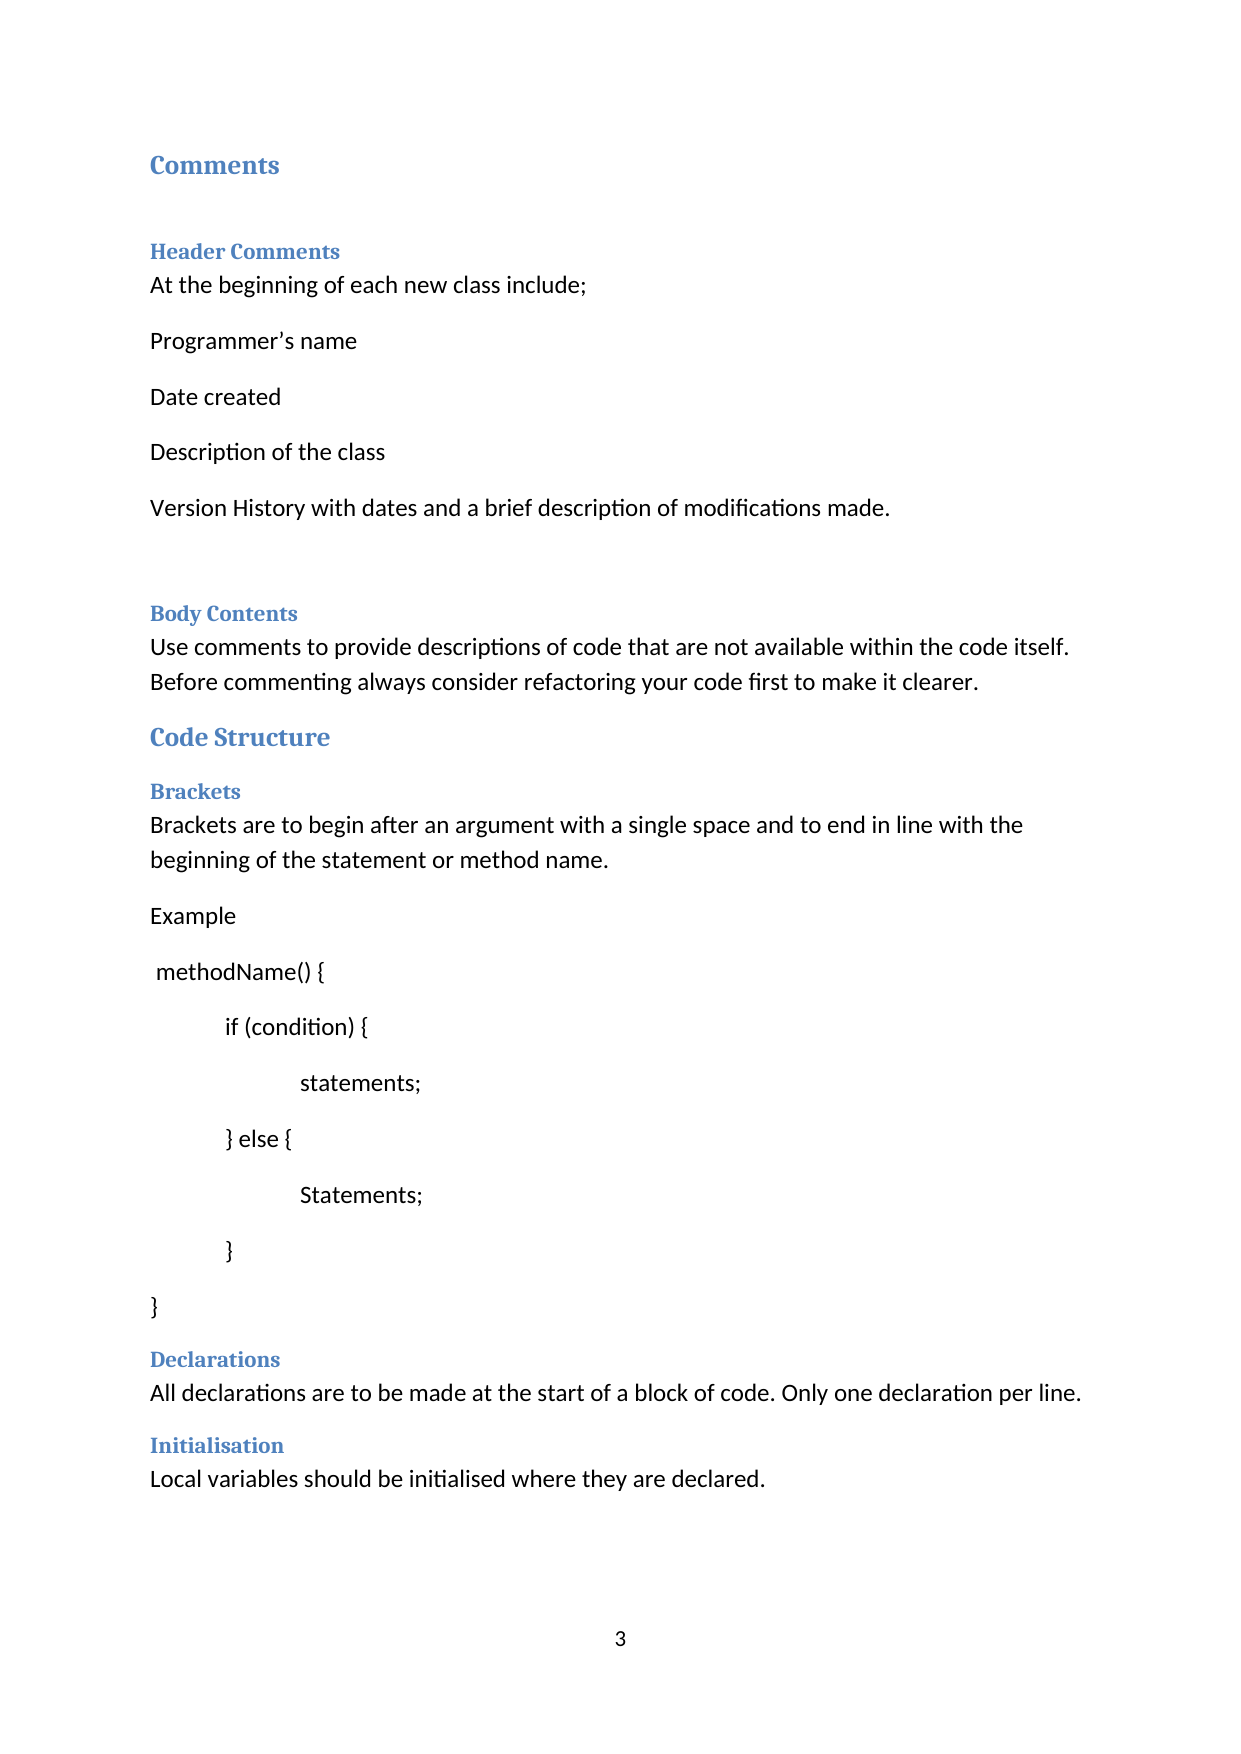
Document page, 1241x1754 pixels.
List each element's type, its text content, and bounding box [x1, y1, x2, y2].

text Version History with dates and a brief description of modifications made. [150, 492, 1090, 523]
subtitle Brackets [150, 779, 1090, 805]
subtitle Initialisation [150, 1432, 1090, 1459]
text Programmer’s name [150, 325, 1090, 355]
text } [150, 1291, 1090, 1321]
subtitle Body Contents [150, 601, 1090, 627]
text } [150, 1235, 1090, 1265]
text } else { [150, 1123, 1090, 1154]
text Description of the class [150, 436, 1090, 467]
text Use comments to provide descriptions of code that are not available within the code itself. Before commenting always consider refactoring your code first to make it clearer. [150, 631, 1090, 697]
text Example [150, 900, 1090, 930]
text At the beginning of each new class include; [150, 269, 1090, 299]
text All declarations are to be made at the start of a block of code. Only one declaration per line. [150, 1377, 1090, 1407]
subtitle Header Comments [150, 239, 1090, 265]
subtitle Comments [150, 150, 1090, 181]
subtitle Declarations [150, 1346, 1090, 1373]
text Brackets are to begin after an argument with a single space and to end in line with the beginning of the statement or method name. [150, 809, 1090, 874]
text if (condition) { [150, 1011, 1090, 1042]
text Local variables should be initialised where they are declared. [150, 1463, 1090, 1493]
text Statements; [150, 1179, 1090, 1209]
subtitle Code Structure [150, 722, 1090, 753]
text methodName() { [150, 956, 1090, 986]
text Date created [150, 381, 1090, 411]
text statements; [150, 1067, 1090, 1098]
